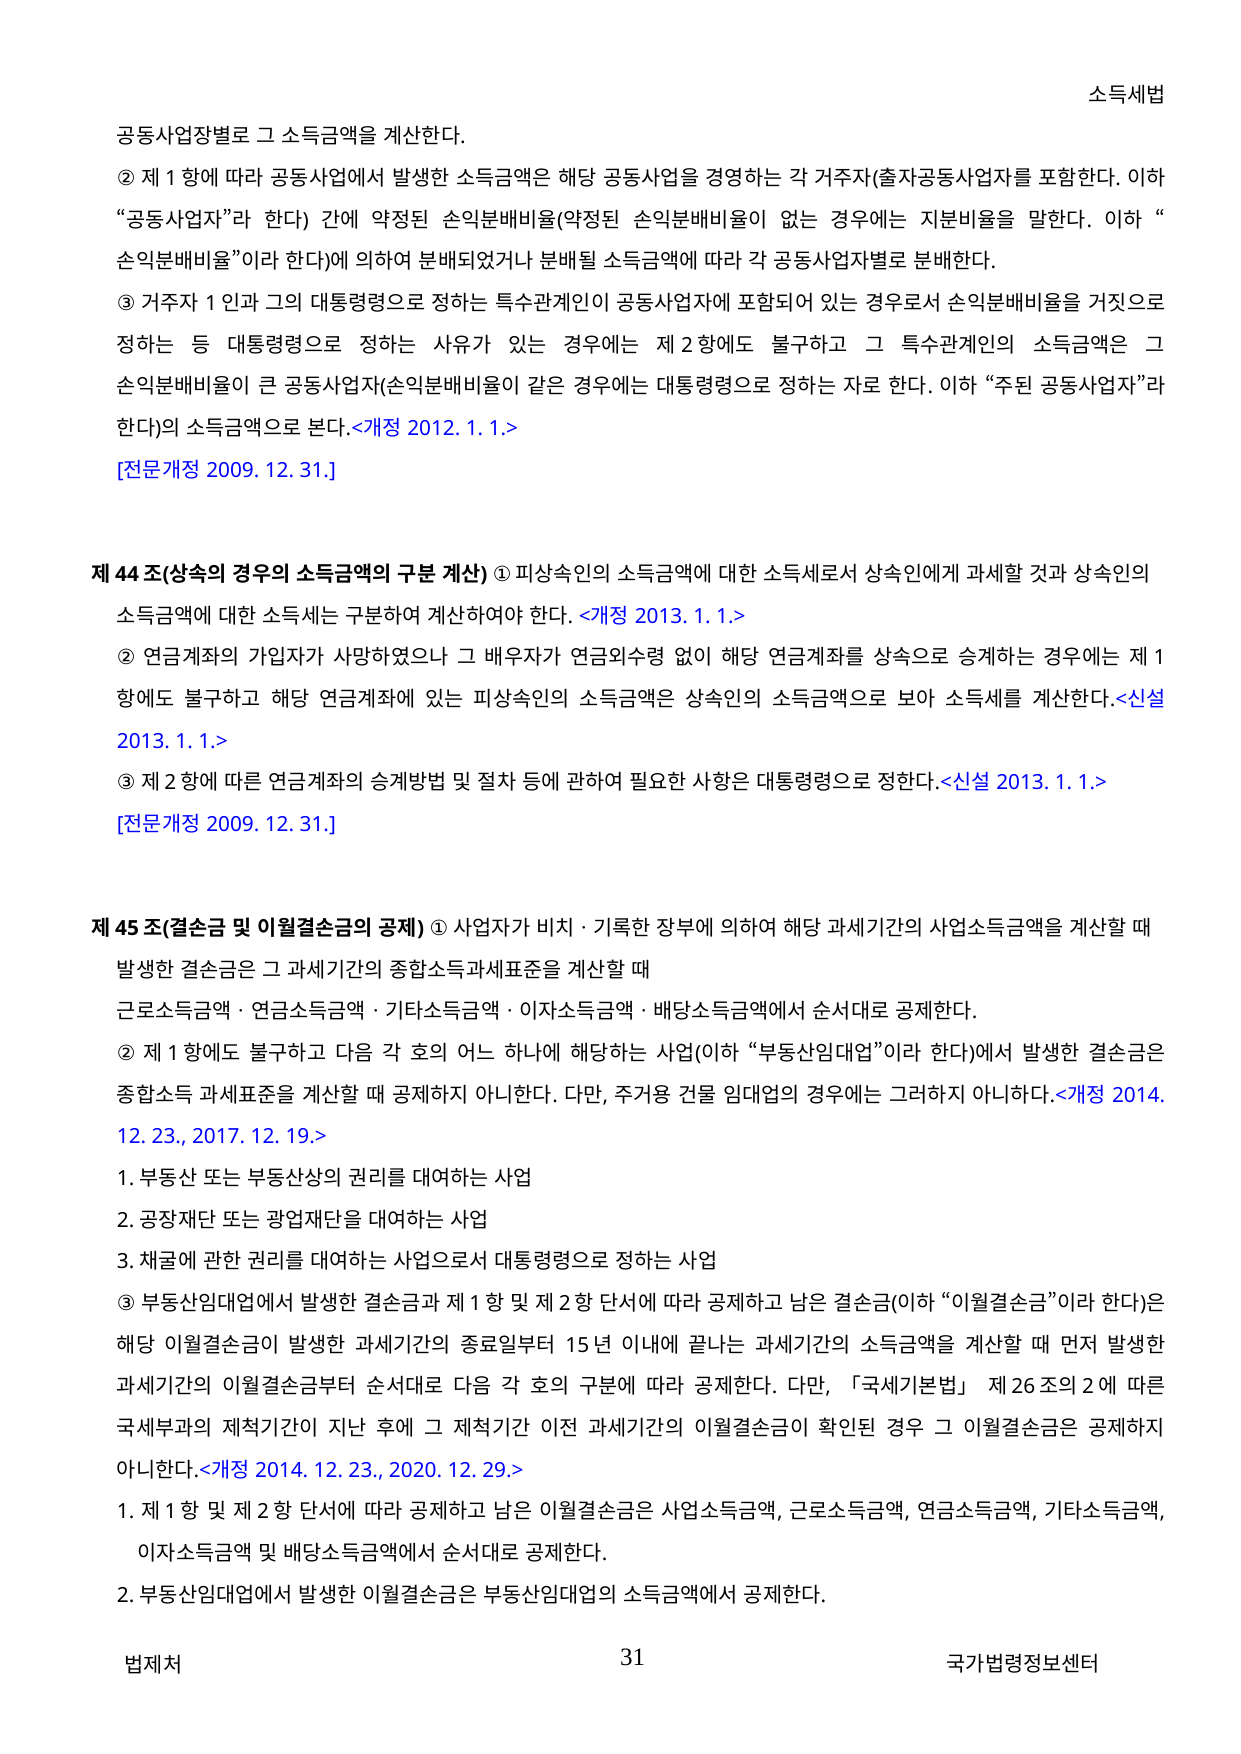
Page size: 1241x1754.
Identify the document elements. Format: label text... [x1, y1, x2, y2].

text 3. 채굴에 관한 권리를 대여하는 사업으로서 대통령령으로 정하는 사업 [117, 1233, 1165, 1275]
text ② 제1항에 따라 공동사업에서 발생한 소득금액은 해당 공동사업을 경영하는 각 거주자(출자공동사업자를 포함한다. 이하 “공동사업자”라 한다) 간에 약정된 손익분배비율(약정된 손익분배비율이 없는 경우에는 지분비율을 말한다. 이하 “손익분배비율”이라 한다)에 의하여 분배되었거나 분배될 소득금액에 따라 각 공동사업자별로 분배한다. [117, 150, 1165, 275]
text 2. 공장재단 또는 광업재단을 대여하는 사업 [117, 1192, 1165, 1233]
text [전문개정 2009. 12. 31.] [117, 796, 1165, 837]
text 1. 부동산 또는 부동산상의 권리를 대여하는 사업 [117, 1150, 1165, 1192]
text ③ 제2항에 따른 연금계좌의 승계방법 및 절차 등에 관하여 필요한 사항은 대통령령으로 정한다.<신설 2013. 1. 1.> [117, 754, 1165, 796]
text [92, 108, 1165, 150]
text ③ 거주자 1인과 그의 대통령령으로 정하는 특수관계인이 공동사업자에 포함되어 있는 경우로서 손익분배비율을 거짓으로 정하는 등 대통령령으로 정하는 사유가 있는 경우에는 제2항에도 불구하고 그 특수관계인의 소득금액은 그 손익분배비율이 큰 공동사업자(손익분배비율이 같은 경우에는 대통령령으로 정하는 자로 한다. 이하 “주된 공동사업자”라 한다)의 소득금액으로 본다.<개정 2012. 1. 1.> [117, 275, 1165, 442]
text 제45조(결손금 및 이월결손금의 공제) ① 사업자가 비치ㆍ기록한 장부에 의하여 해당 과세기간의 사업소득금액을 계산할 때 발생한 결손금은 그 과세기간의 종합소득과세표준을 계산할 때 근로소득금액ㆍ연금소득금액ㆍ기타소득금액ㆍ이자소득금액ㆍ배당소득금액에서 순서대로 공제한다. [92, 900, 1165, 1025]
text ③ 부동산임대업에서 발생한 결손금과 제1항 및 제2항 단서에 따라 공제하고 남은 결손금(이하 “이월결손금”이라 한다)은 해당 이월결손금이 발생한 과세기간의 종료일부터 15년 이내에 끝나는 과세기간의 소득금액을 계산할 때 먼저 발생한 과세기간의 이월결손금부터 순서대로 다음 각 호의 구분에 따라 공제한다. 다만, 「국세기본법」 제26조의2에 따른 국세부과의 제척기간이 지난 후에 그 제척기간 이전 과세기간의 이월결손금이 확인된 경우 그 이월결손금은 공제하지 아니한다.<개정 2014. 12. 23., 2020. 12. 29.> [117, 1275, 1165, 1483]
text 2. 부동산임대업에서 발생한 이월결손금은 부동산임대업의 소득금액에서 공제한다. [117, 1567, 1165, 1608]
text [전문개정 2009. 12. 31.] [117, 442, 1165, 483]
text 제44조(상속의 경우의 소득금액의 구분 계산) ①피상속인의 소득금액에 대한 소득세로서 상속인에게 과세할 것과 상속인의 소득금액에 대한 소득세는 구분하여 계산하여야 한다. <개정 2013. 1. 1.> [92, 546, 1165, 629]
text ② 제1항에도 불구하고 다음 각 호의 어느 하나에 해당하는 사업(이하 “부동산임대업”이라 한다)에서 발생한 결손금은 종합소득 과세표준을 계산할 때 공제하지 아니한다. 다만, 주거용 건물 임대업의 경우에는 그러하지 아니하다.<개정 2014. 12. 23., 2017. 12. 19.> [117, 1025, 1165, 1150]
text ② 연금계좌의 가입자가 사망하였으나 그 배우자가 연금외수령 없이 해당 연금계좌를 상속으로 승계하는 경우에는 제1항에도 불구하고 해당 연금계좌에 있는 피상속인의 소득금액은 상속인의 소득금액으로 보아 소득세를 계산한다.<신설 2013. 1. 1.> [117, 629, 1165, 754]
text 1. 제1항 및 제2항 단서에 따라 공제하고 남은 이월결손금은 사업소득금액, 근로소득금액, 연금소득금액, 기타소득금액, 이자소득금액 및 배당소득금액에서 순서대로 공제한다. [117, 1483, 1165, 1567]
